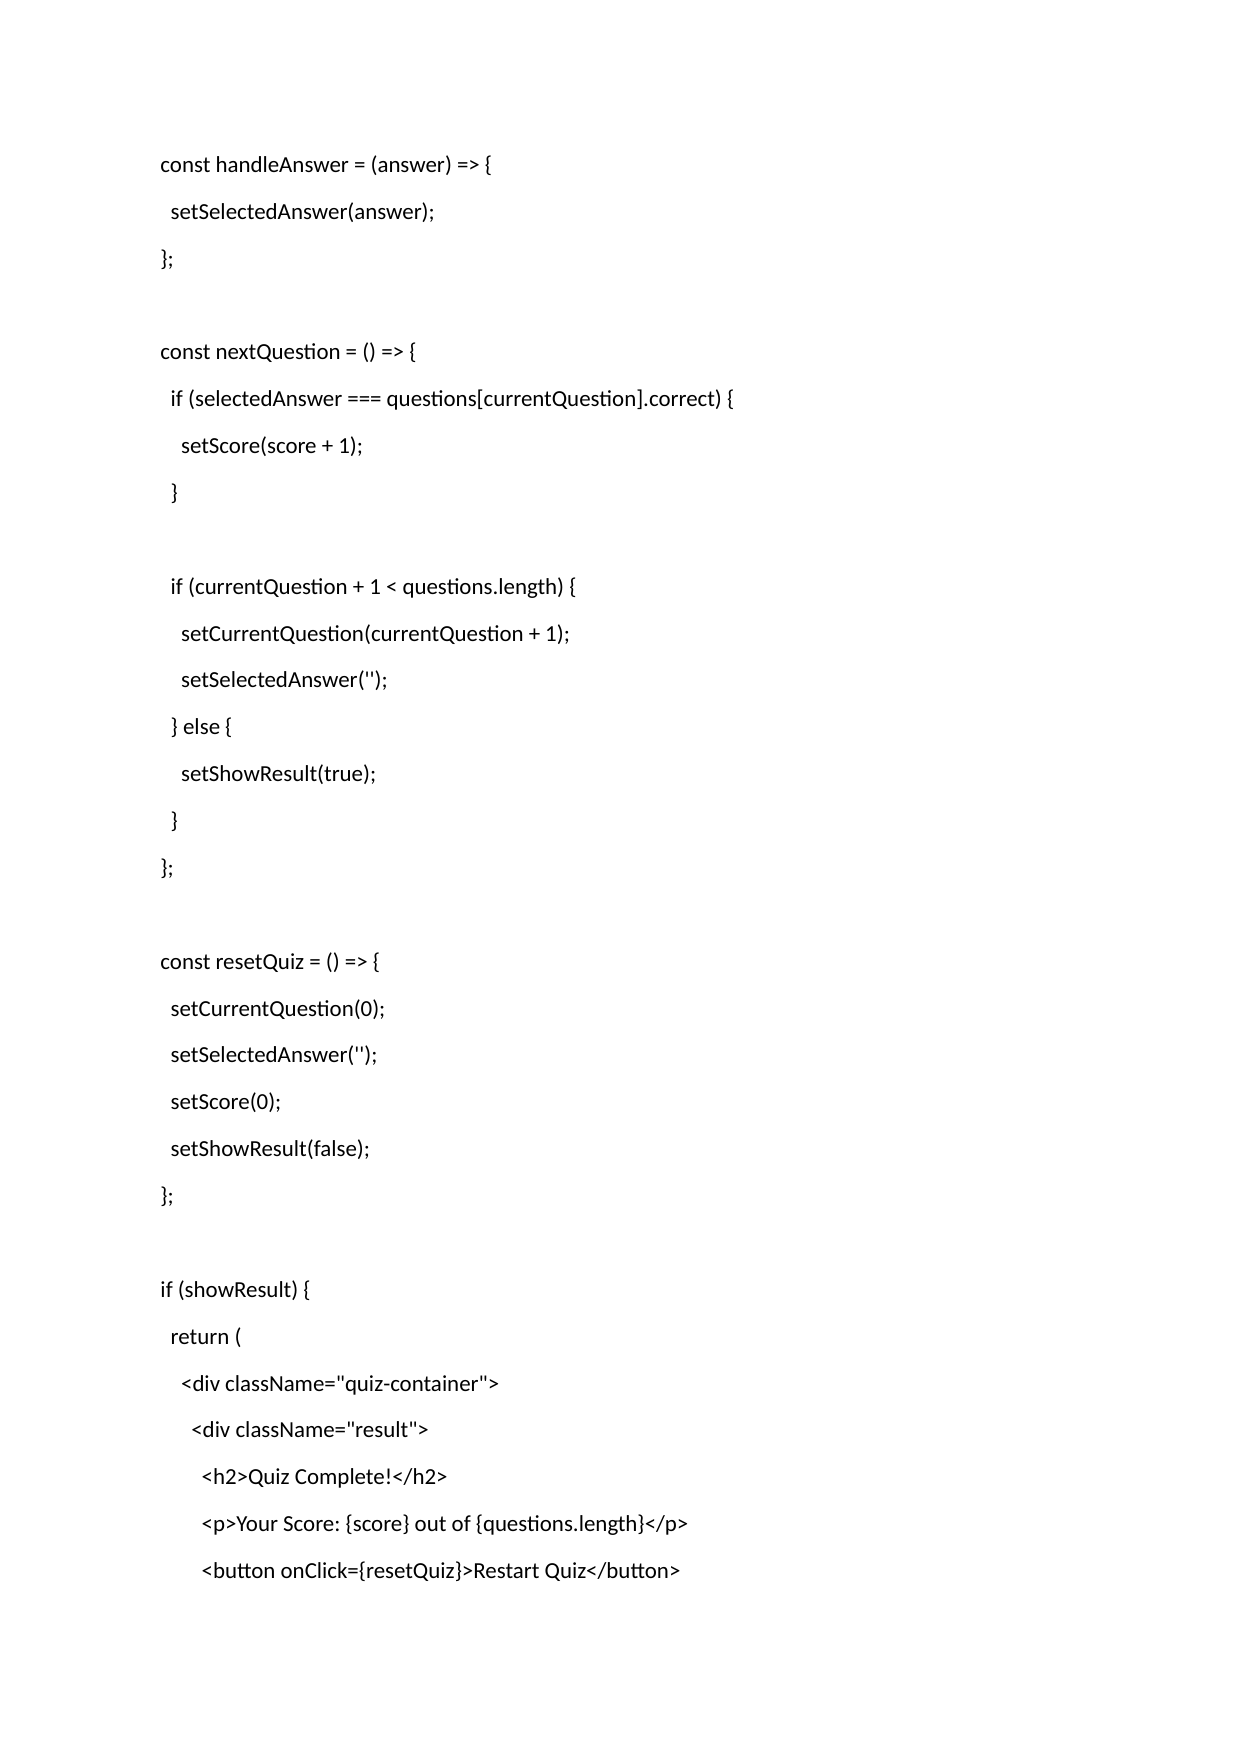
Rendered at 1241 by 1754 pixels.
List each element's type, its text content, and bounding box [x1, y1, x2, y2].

text if (currentQuestion + 1 < questions.length) { [150, 572, 1090, 600]
text setCurrentQuestion(0); [150, 994, 1090, 1022]
text }; [150, 1181, 1090, 1209]
text setScore(0); [150, 1087, 1090, 1116]
text if (showResult) { [150, 1275, 1090, 1303]
text <h2>Quiz Complete!</h2> [150, 1462, 1090, 1491]
text const resetQuiz = () => { [150, 947, 1090, 975]
text setScore(score + 1); [150, 431, 1090, 459]
text } [150, 478, 1090, 506]
text setShowResult(false); [150, 1134, 1090, 1162]
text setSelectedAnswer(''); [150, 666, 1090, 694]
text } [150, 806, 1090, 834]
text const handleAnswer = (answer) => { [150, 150, 1090, 178]
text setSelectedAnswer(''); [150, 1041, 1090, 1069]
text }; [150, 244, 1090, 272]
text <div className="result"> [150, 1416, 1090, 1444]
text <div className="quiz-container"> [150, 1369, 1090, 1397]
text <button onClick={resetQuiz}>Restart Quiz</button> [150, 1556, 1090, 1584]
text const nextQuestion = () => { [150, 337, 1090, 366]
text return ( [150, 1322, 1090, 1350]
text setSelectedAnswer(answer); [150, 197, 1090, 225]
text <p>Your Score: {score} out of {questions.length}</p> [150, 1509, 1090, 1537]
text setCurrentQuestion(currentQuestion + 1); [150, 619, 1090, 647]
text setShowResult(true); [150, 759, 1090, 787]
text if (selectedAnswer === questions[currentQuestion].correct) { [150, 384, 1090, 412]
text }; [150, 853, 1090, 881]
text } else { [150, 712, 1090, 741]
